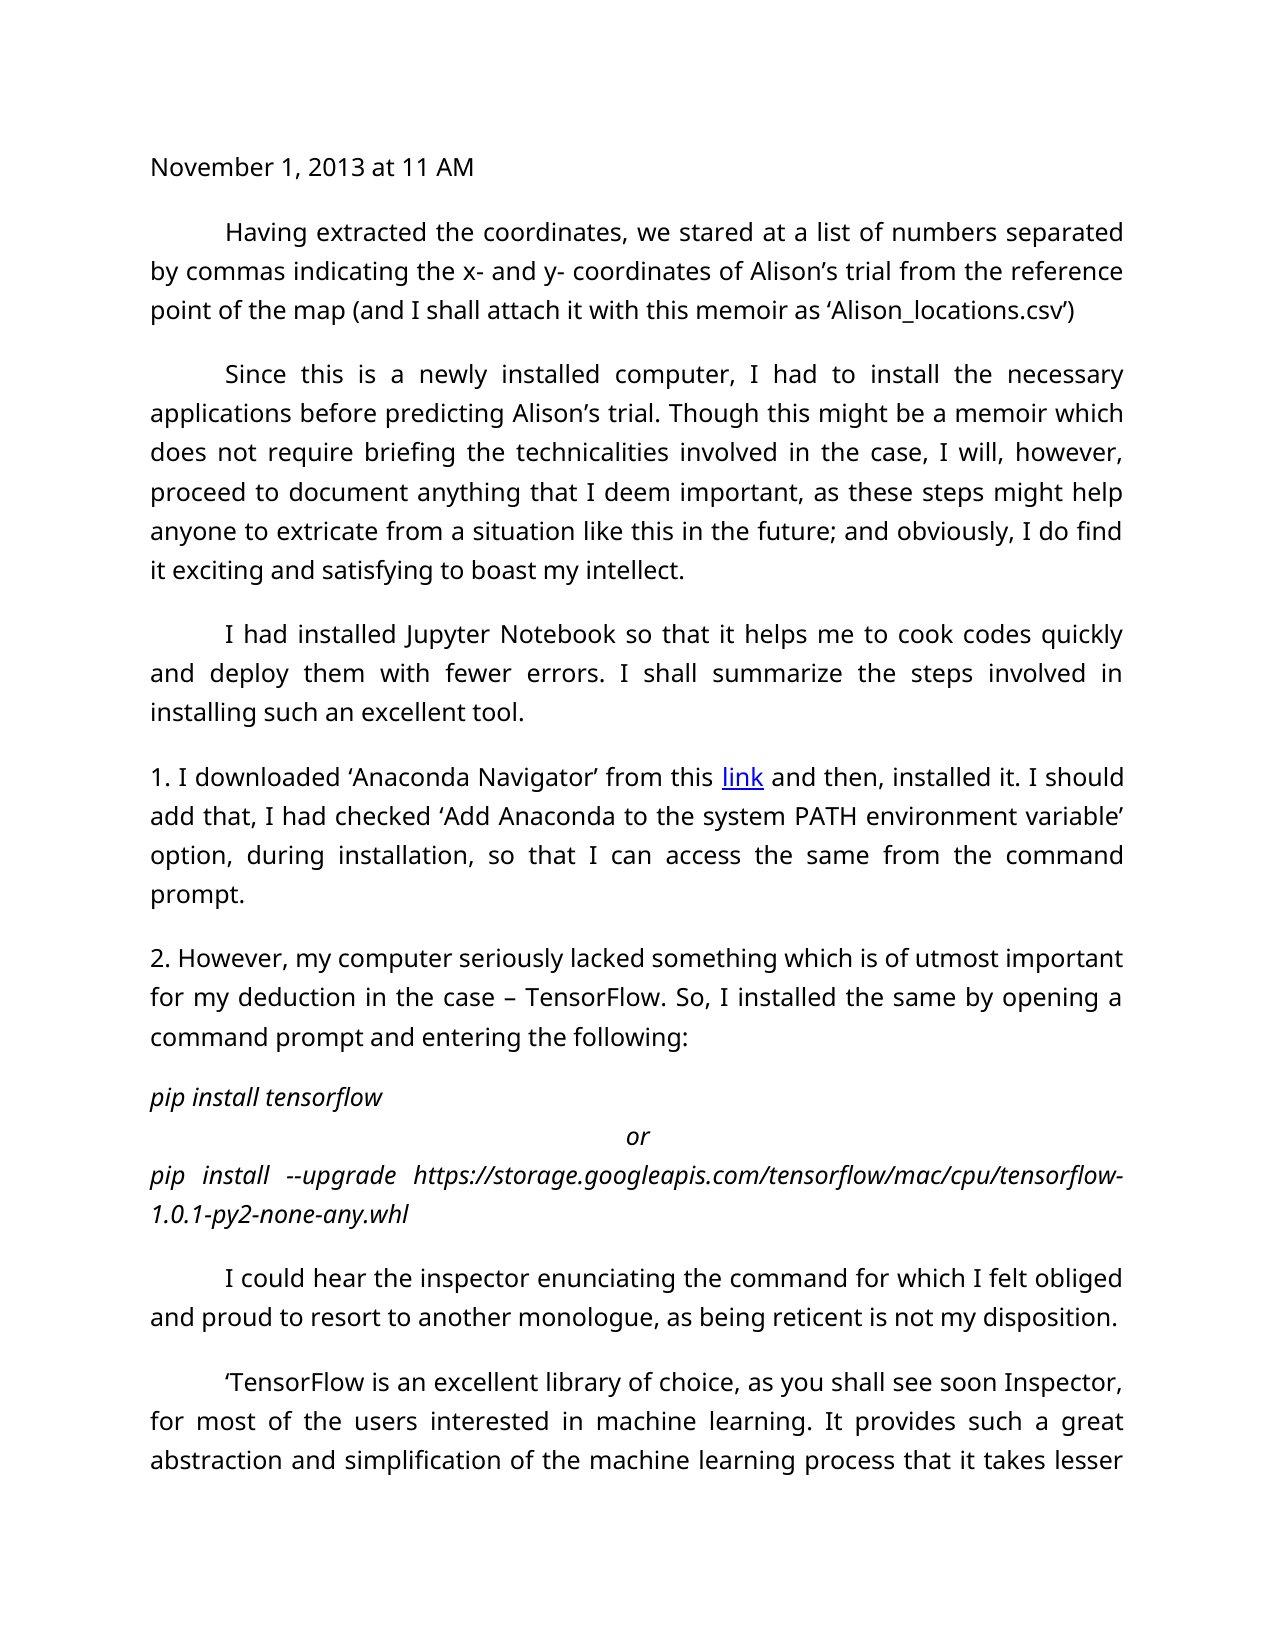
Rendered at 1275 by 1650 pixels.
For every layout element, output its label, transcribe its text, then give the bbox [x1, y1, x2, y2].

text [150, 1364, 1125, 1477]
text or [150, 1118, 1125, 1152]
text I could hear the inspector enunciating the command for which I felt obliged and proud to resort to another monologue, as being reticent is not my disposition. [150, 1261, 1125, 1334]
text I had installed Jupyter Notebook so that it helps me to cook codes quickly and deploy them with fewer errors. I shall summarize the steps involved in installing such an excellent tool. [150, 617, 1125, 729]
text 1. I downloaded ‘Anaconda Navigator’ from this link and then, installed it. I should add that, I had checked ‘Add Anaconda to the system PATH environment variable’ option, during installation, so that I can access the same from the command prompt. [150, 759, 1125, 911]
text Since this is a newly installed computer, I had to install the necessary applications before predicting Alison’s trial. Though this might be a memoir which does not require briefing the technicalities involved in the case, I will, however, proceed to document anything that I deem important, as these steps might help anyone to extricate from a situation like this in the future; and obviously, I do find it exciting and satisfying to boast my intellect. [150, 357, 1125, 587]
text pip install tensorflow [150, 1079, 1125, 1113]
text 2. However, my computer seriously lacked something which is of utmost important for my deduction in the case – TensorFlow. So, I installed the same by opening a command prompt and entering the following: [150, 941, 1125, 1053]
text Having extracted the coordinates, we stared at a list of numbers separated by commas indicating the x- and y- coordinates of Alison’s trial from the reference point of the map (and I shall attach it with this memoir as ‘Alison_locations.csv’) [150, 214, 1125, 327]
text pip install --upgrade https://storage.googleapis.com/tensorflow/mac/cpu/tensorflow-1.0.1-py2-none-any.whl [150, 1157, 1125, 1231]
text November 1, 2013 at 11 AM [150, 150, 1125, 184]
